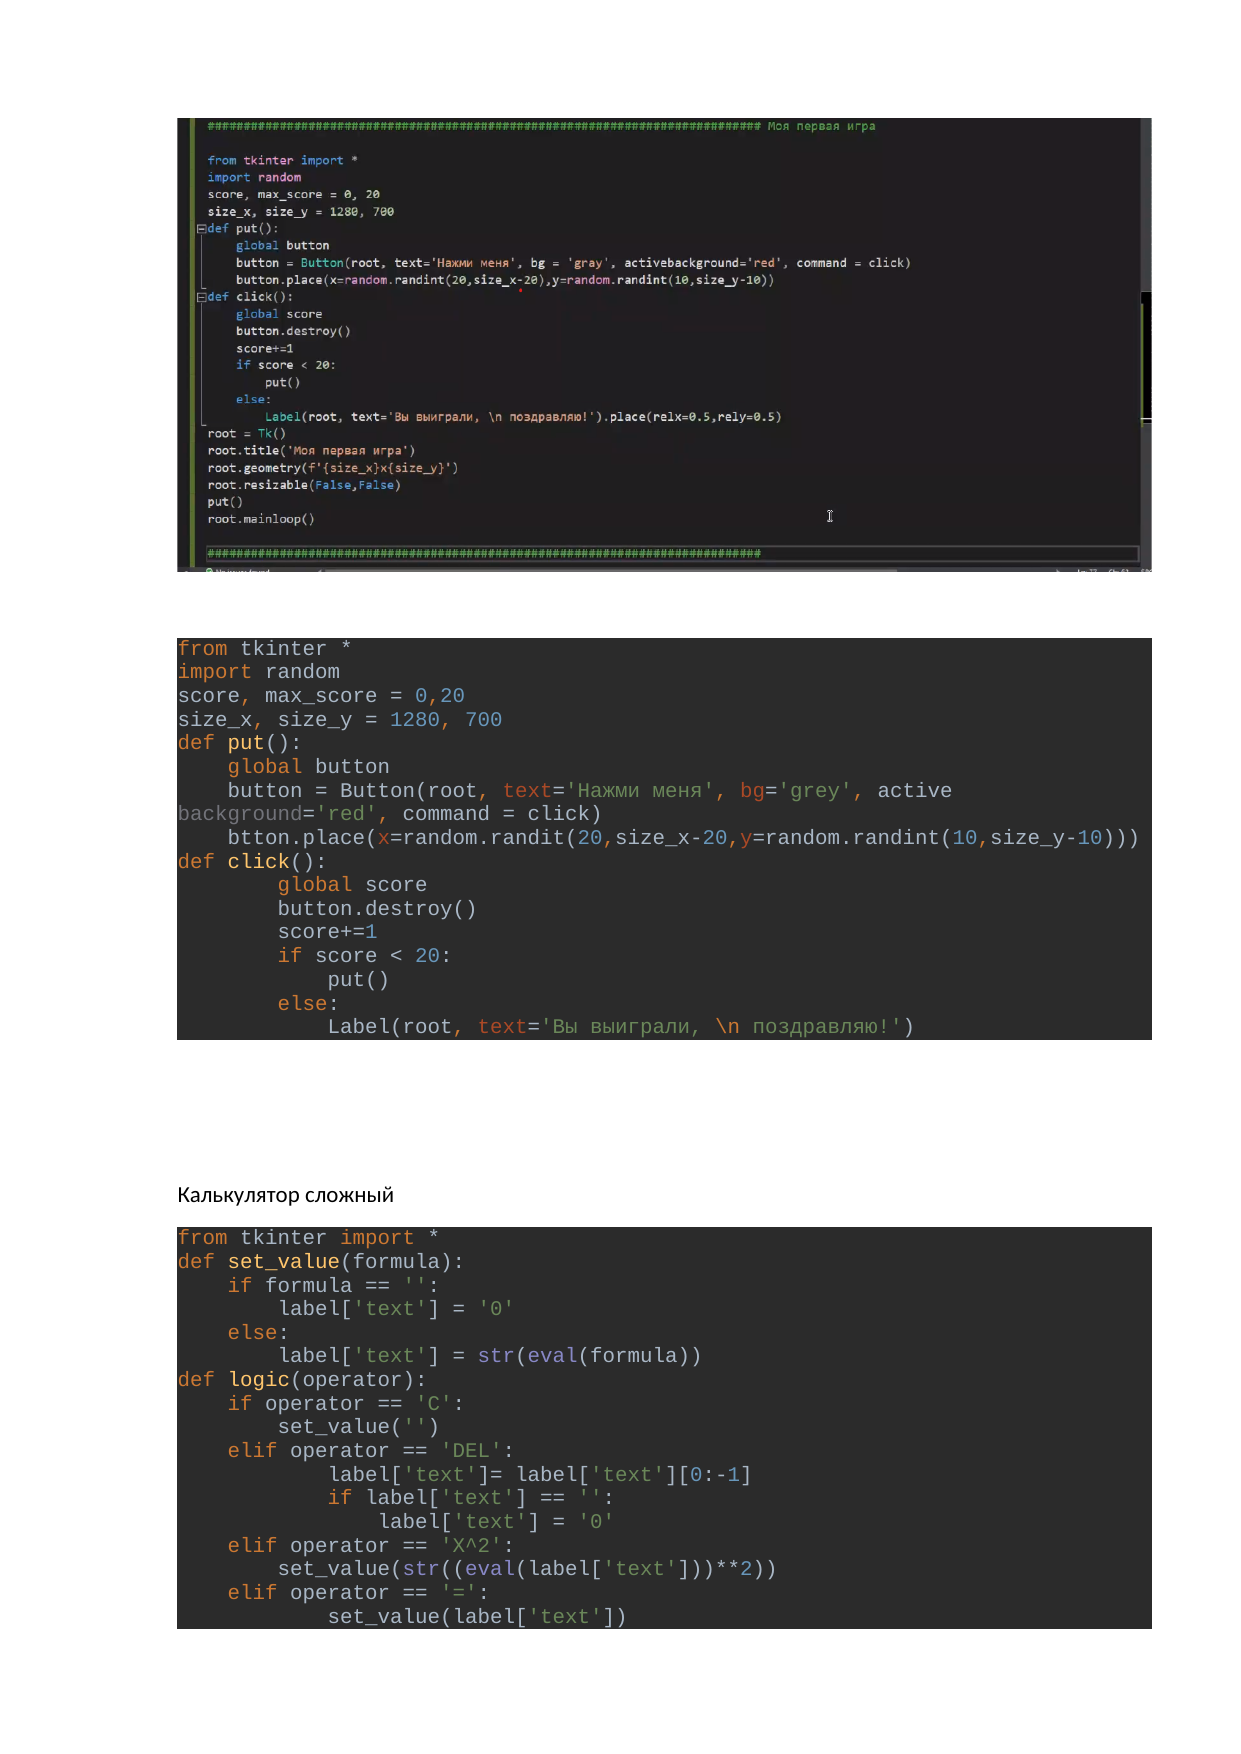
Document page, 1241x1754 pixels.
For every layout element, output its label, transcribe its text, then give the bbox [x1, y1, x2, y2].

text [177, 1227, 1152, 1629]
picture [177, 118, 1152, 572]
text from tkinter * import random score, max_score = 0,20 size_x, size_y = 1280, 700 def put(): global button button = Button(root, text='Нажми меня', bg='grey', active background='red', command = click) btton.place(x=random.randit(20,size_x-20,y=random.randint(10,size_y-10))) def click(): global score button.destroy() score+=1 if score < 20: put() else: Label(root, text='Вы выиграли, \n поздравляю!') [177, 638, 1152, 1040]
text Калькулятор сложный [177, 1180, 1152, 1208]
